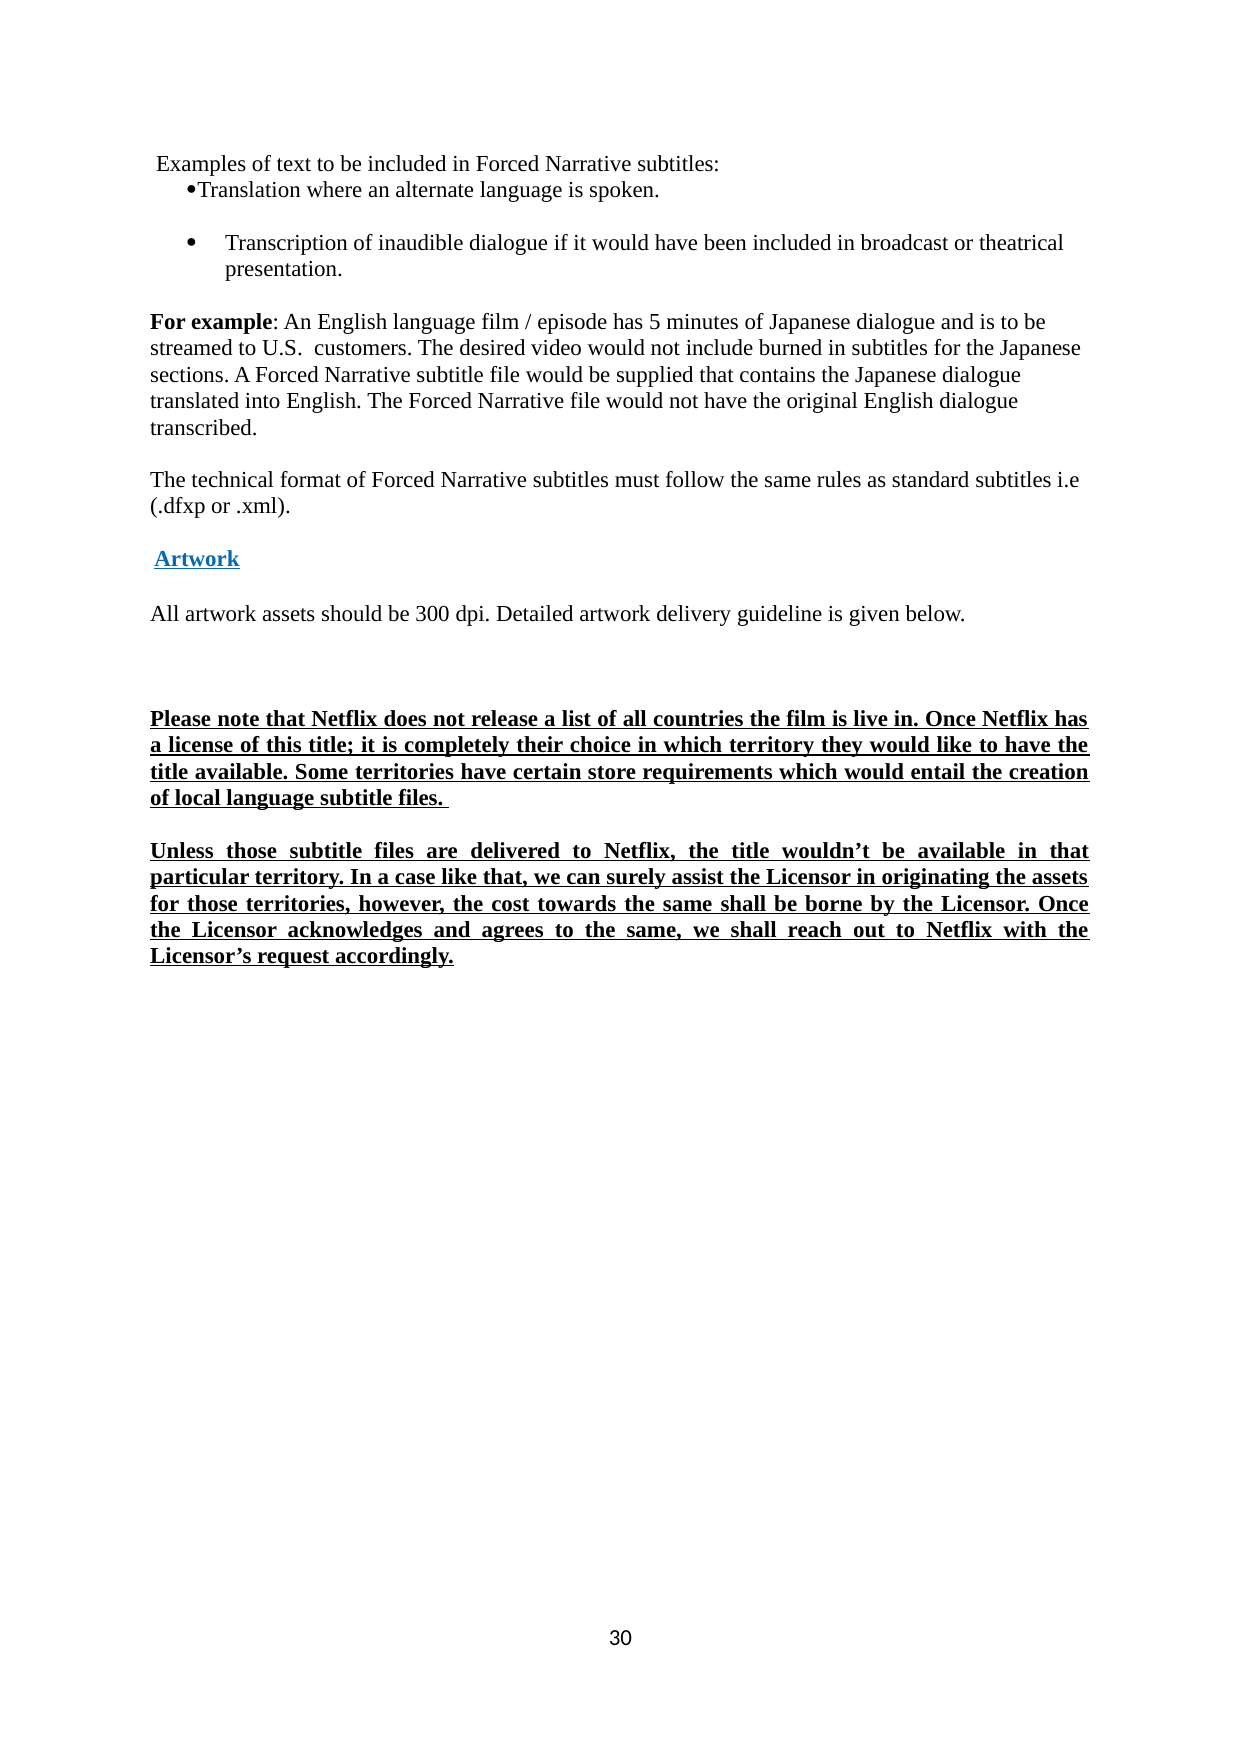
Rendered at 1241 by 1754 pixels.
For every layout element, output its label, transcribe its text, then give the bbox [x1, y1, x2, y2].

text Please note that Netflix does not release a list of all countries the film is live in. Once Netflix has a license of this title; it is completely their choice in which territory they would like to have the title available. Some territories have certain store requirements which would entail the creation of local language subtitle files. [150, 782, 1090, 811]
subtitle Artwork [148, 545, 1090, 572]
text Unless those subtitle files are delivered to Netflix, the title wouldn’t be available in that particular territory. In a case like that, we can surely assist the Licensor in originating the assets for those territories, however, the cost towards the same shall be borne by the Licensor. Once the Licensor acknowledges and agrees to the same, we shall reach out to Netflix with the Licensor’s request accordingly. [150, 940, 1090, 969]
list Transcription of inaudible dialogue if it would have been included in broadcast or theatrical presentation. [187, 229, 1090, 282]
text Please note that Netflix does not release a list of all countries the film is live in. Once Netflix has a license of this title; it is completely their choice in which territory they would like to have the title available. Some territories have certain store requirements which would entail the creation of local language subtitle files. [150, 705, 1090, 754]
list Translation where an alternate language is spoken. [187, 176, 1090, 203]
text All artwork assets should be 300 dpi. Detailed artwork delivery guideline is given below. [150, 600, 1090, 626]
text Please note that Netflix does not release a list of all countries the film is live in. Once Netflix has a license of this title; it is completely their choice in which territory they would like to have the title available. Some territories have certain store requirements which would entail the creation of local language subtitle files. [150, 756, 1090, 781]
text The technical format of Forced Narrative subtitles must follow the same rules as standard subtitles i.e (.dfxp or .xml). [150, 466, 1090, 519]
text Examples of text to be included in Forced Narrative subtitles: [150, 150, 1090, 176]
text Unless those subtitle files are delivered to Netflix, the title wouldn’t be available in that particular territory. In a case like that, we can surely assist the Licensor in originating the assets for those territories, however, the cost towards the same shall be borne by the Licensor. Once the Licensor acknowledges and agrees to the same, we shall reach out to Netflix with the Licensor’s request accordingly. [150, 861, 1090, 913]
text For example: An English language film / episode has 5 minutes of Japanese dialogue and is to be streamed to U.S. customers. The desired video would not include burned in subtitles for the Japanese sections. A Forced Narrative subtitle file would be supplied that contains the Japanese dialogue translated into English. The Forced Narrative file would not have the original English dialogue transcribed. [150, 308, 1090, 440]
